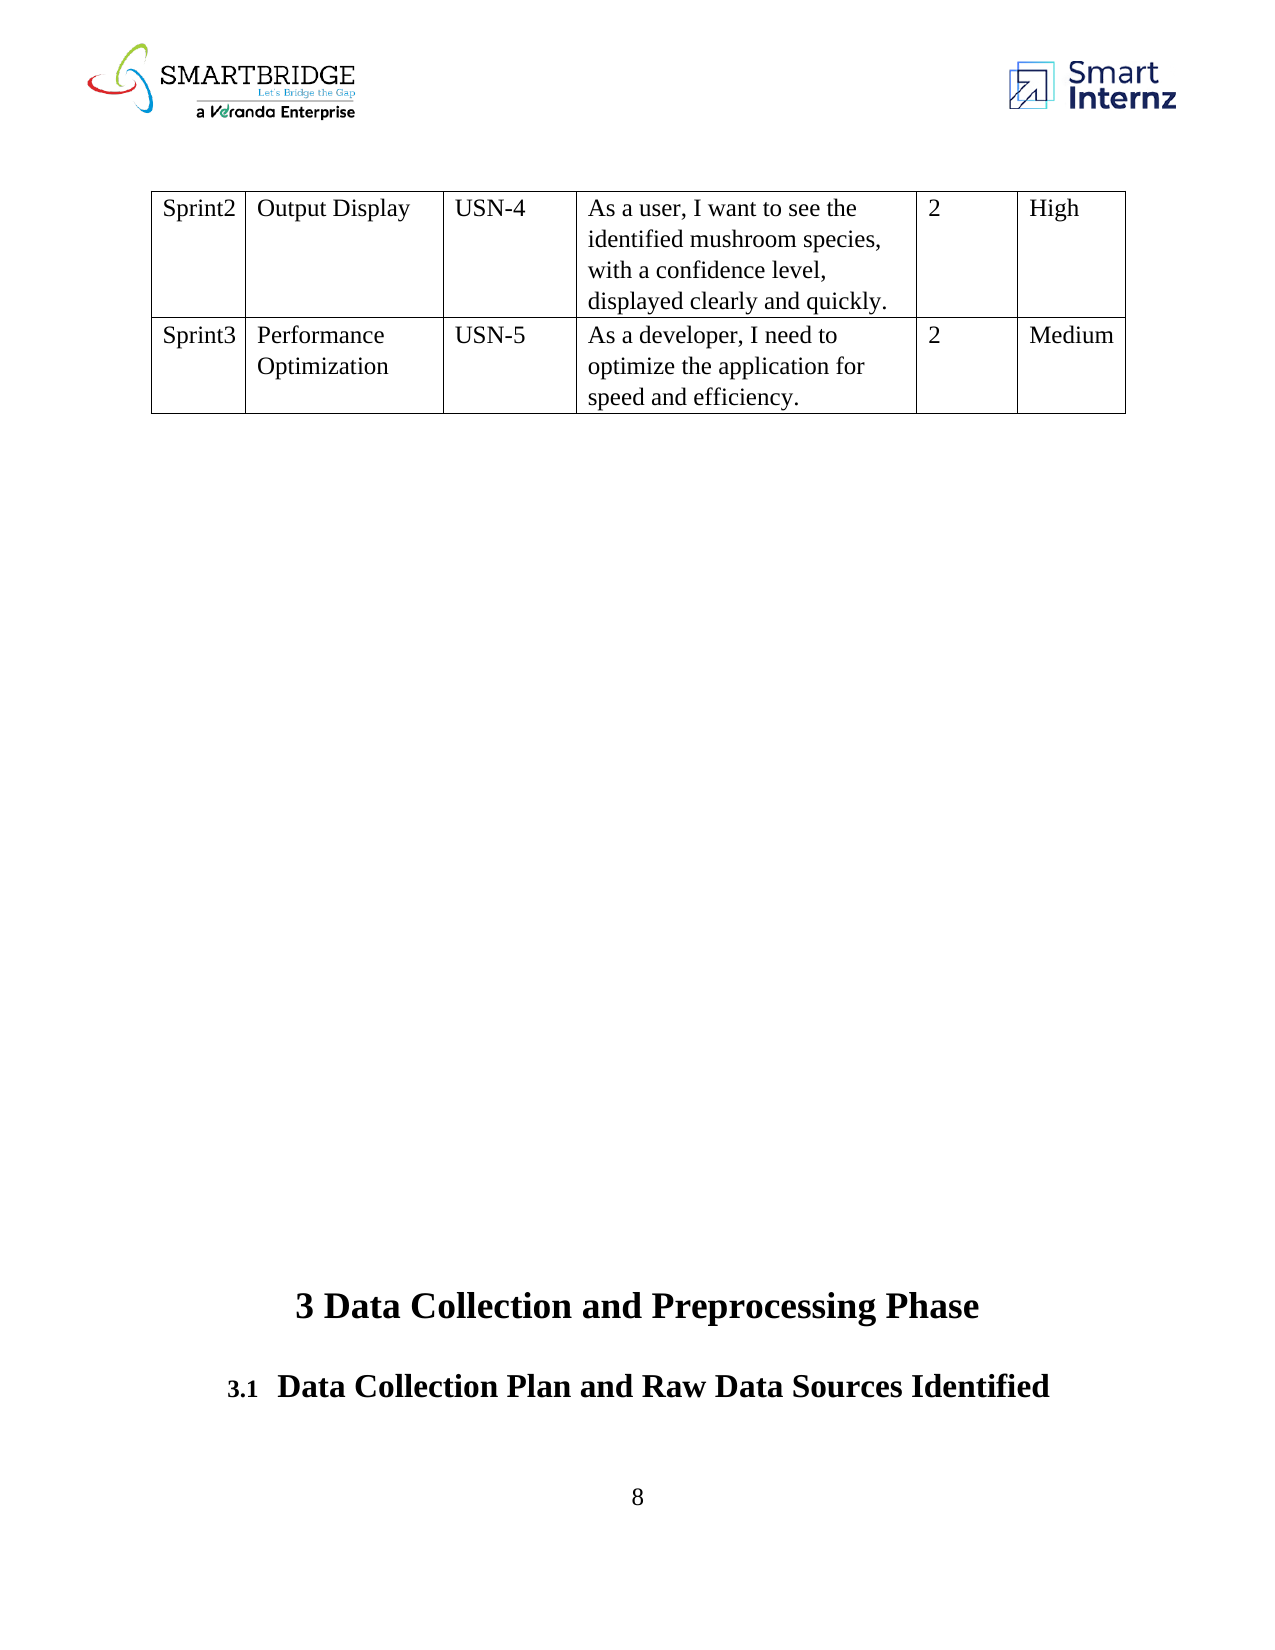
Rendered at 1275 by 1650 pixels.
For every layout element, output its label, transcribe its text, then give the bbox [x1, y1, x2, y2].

table_cell 2 [917, 318, 1017, 413]
table_cell Medium [1018, 318, 1125, 413]
subtitle Data Collection Plan and Raw Data Sources Identified [150, 1366, 1050, 1404]
picture [1004, 61, 1181, 109]
table_cell USN-5 [444, 318, 576, 413]
table_cell 2 [917, 192, 1017, 317]
subtitle Data Collection and Preprocessing Phase [295, 1283, 1131, 1326]
table_cell High [1018, 192, 1125, 317]
table_cell As a developer, I need to optimize the application for speed and efficiency. [577, 318, 916, 413]
table_cell Output Display [246, 192, 443, 317]
table_cell Sprint2 [152, 192, 245, 317]
table_cell Sprint3 [152, 318, 245, 413]
picture [73, 20, 370, 142]
table_cell USN-4 [444, 192, 576, 317]
table_cell As a user, I want to see the identified mushroom species, with a confidence level, displayed clearly and quickly. [577, 192, 916, 317]
table_cell Performance Optimization [246, 318, 443, 413]
